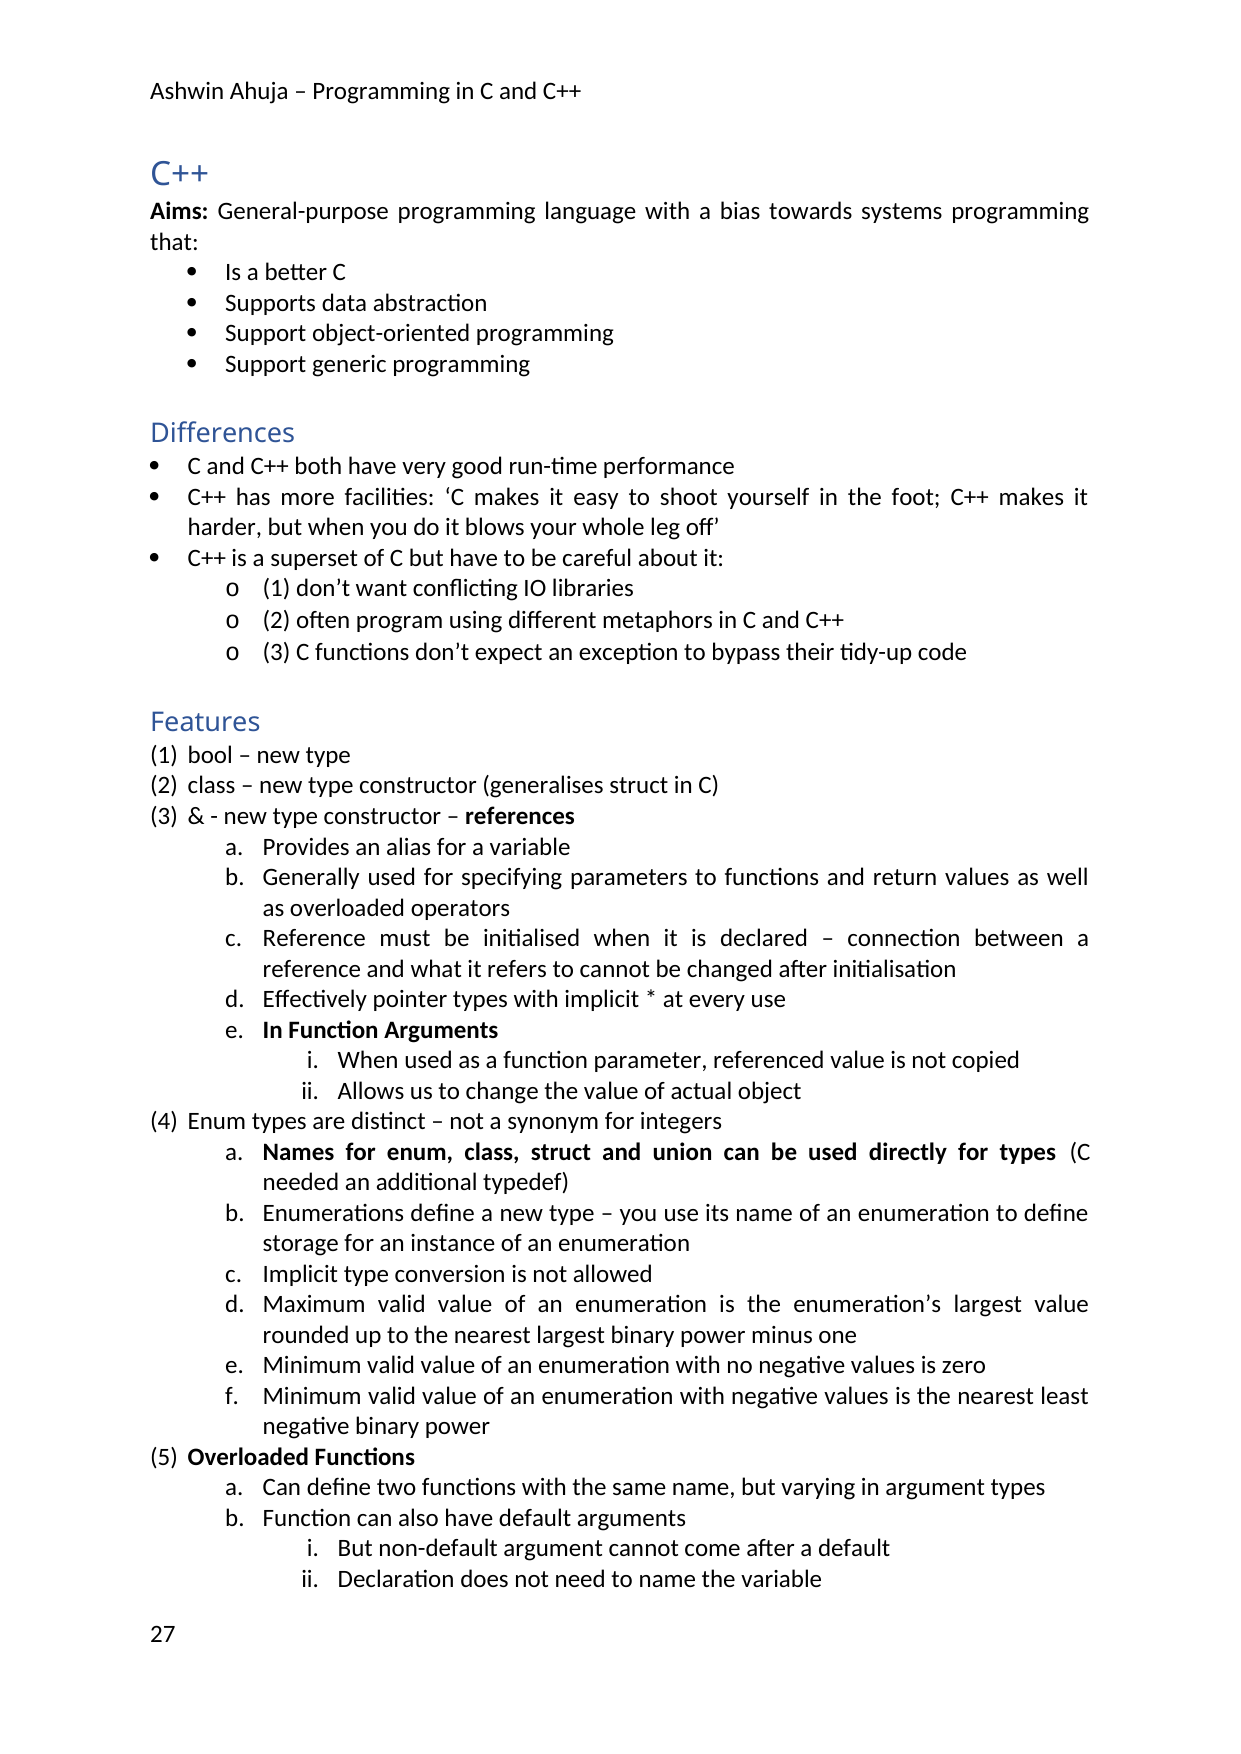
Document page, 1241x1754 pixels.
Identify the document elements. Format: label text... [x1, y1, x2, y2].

list Enumerations define a new type – you use its name of an enumeration to define storage for an instance of an enumeration [225, 1197, 1090, 1258]
list class – new type constructor (generalises struct in C) [150, 769, 1090, 800]
list Reference must be initialised when it is declared – connection between a reference and what it refers to cannot be changed after initialisation [225, 922, 1090, 983]
subtitle Features [150, 702, 1090, 739]
text Aims: General-purpose programming language with a bias towards systems programming that: [150, 195, 1090, 256]
list Can define two functions with the same name, but varying in argument types [225, 1472, 1090, 1502]
list Support object-oriented programming [187, 317, 1090, 348]
subtitle C++ [150, 150, 1090, 195]
list Effectively pointer types with implicit * at every use [225, 983, 1090, 1014]
list When used as a function parameter, referenced value is not copied [319, 1044, 1090, 1075]
list In Function Arguments [225, 1014, 1090, 1044]
list But non-default argument cannot come after a default [319, 1533, 1090, 1563]
list Supports data abstraction [187, 287, 1090, 317]
list C++ is a superset of C but have to be careful about it: [150, 542, 1090, 572]
list Minimum valid value of an enumeration with no negative values is zero [225, 1349, 1090, 1380]
list Generally used for specifying parameters to functions and return values as well as overloaded operators [225, 861, 1090, 922]
list (2) often program using different metaphors in C and C++ [225, 604, 1090, 636]
list Provides an alias for a variable [225, 831, 1090, 861]
list bool – new type [150, 739, 1090, 769]
list Declaration does not need to name the variable [319, 1563, 1090, 1594]
list & - new type constructor – references [150, 800, 1090, 831]
list C++ has more facilities: ‘C makes it easy to shoot yourself in the foot; C++ makes it harder, but when you do it blows your whole leg off’ [150, 481, 1090, 542]
list Is a better C [187, 256, 1090, 287]
list Overloaded Functions [150, 1441, 1090, 1472]
list Maximum valid value of an enumeration is the enumeration’s largest value rounded up to the nearest largest binary power minus one [225, 1288, 1090, 1349]
list Minimum valid value of an enumeration with negative values is the nearest least negative binary power [225, 1380, 1090, 1441]
list Function can also have default arguments [225, 1502, 1090, 1533]
list Names for enum, class, struct and union can be used directly for types (C needed an additional typedef) [225, 1136, 1090, 1197]
list Support generic programming [187, 348, 1090, 378]
list Allows us to change the value of actual object [319, 1075, 1090, 1105]
list (1) don’t want conflicting IO libraries [225, 572, 1090, 604]
list C and C++ both have very good run-time performance [150, 450, 1090, 481]
subtitle Differences [150, 413, 1090, 450]
list Implicit type conversion is not allowed [225, 1258, 1090, 1288]
list (3) C functions don’t expect an exception to bypass their tidy-up code [225, 636, 1090, 667]
list Enum types are distinct – not a synonym for integers [150, 1105, 1090, 1136]
